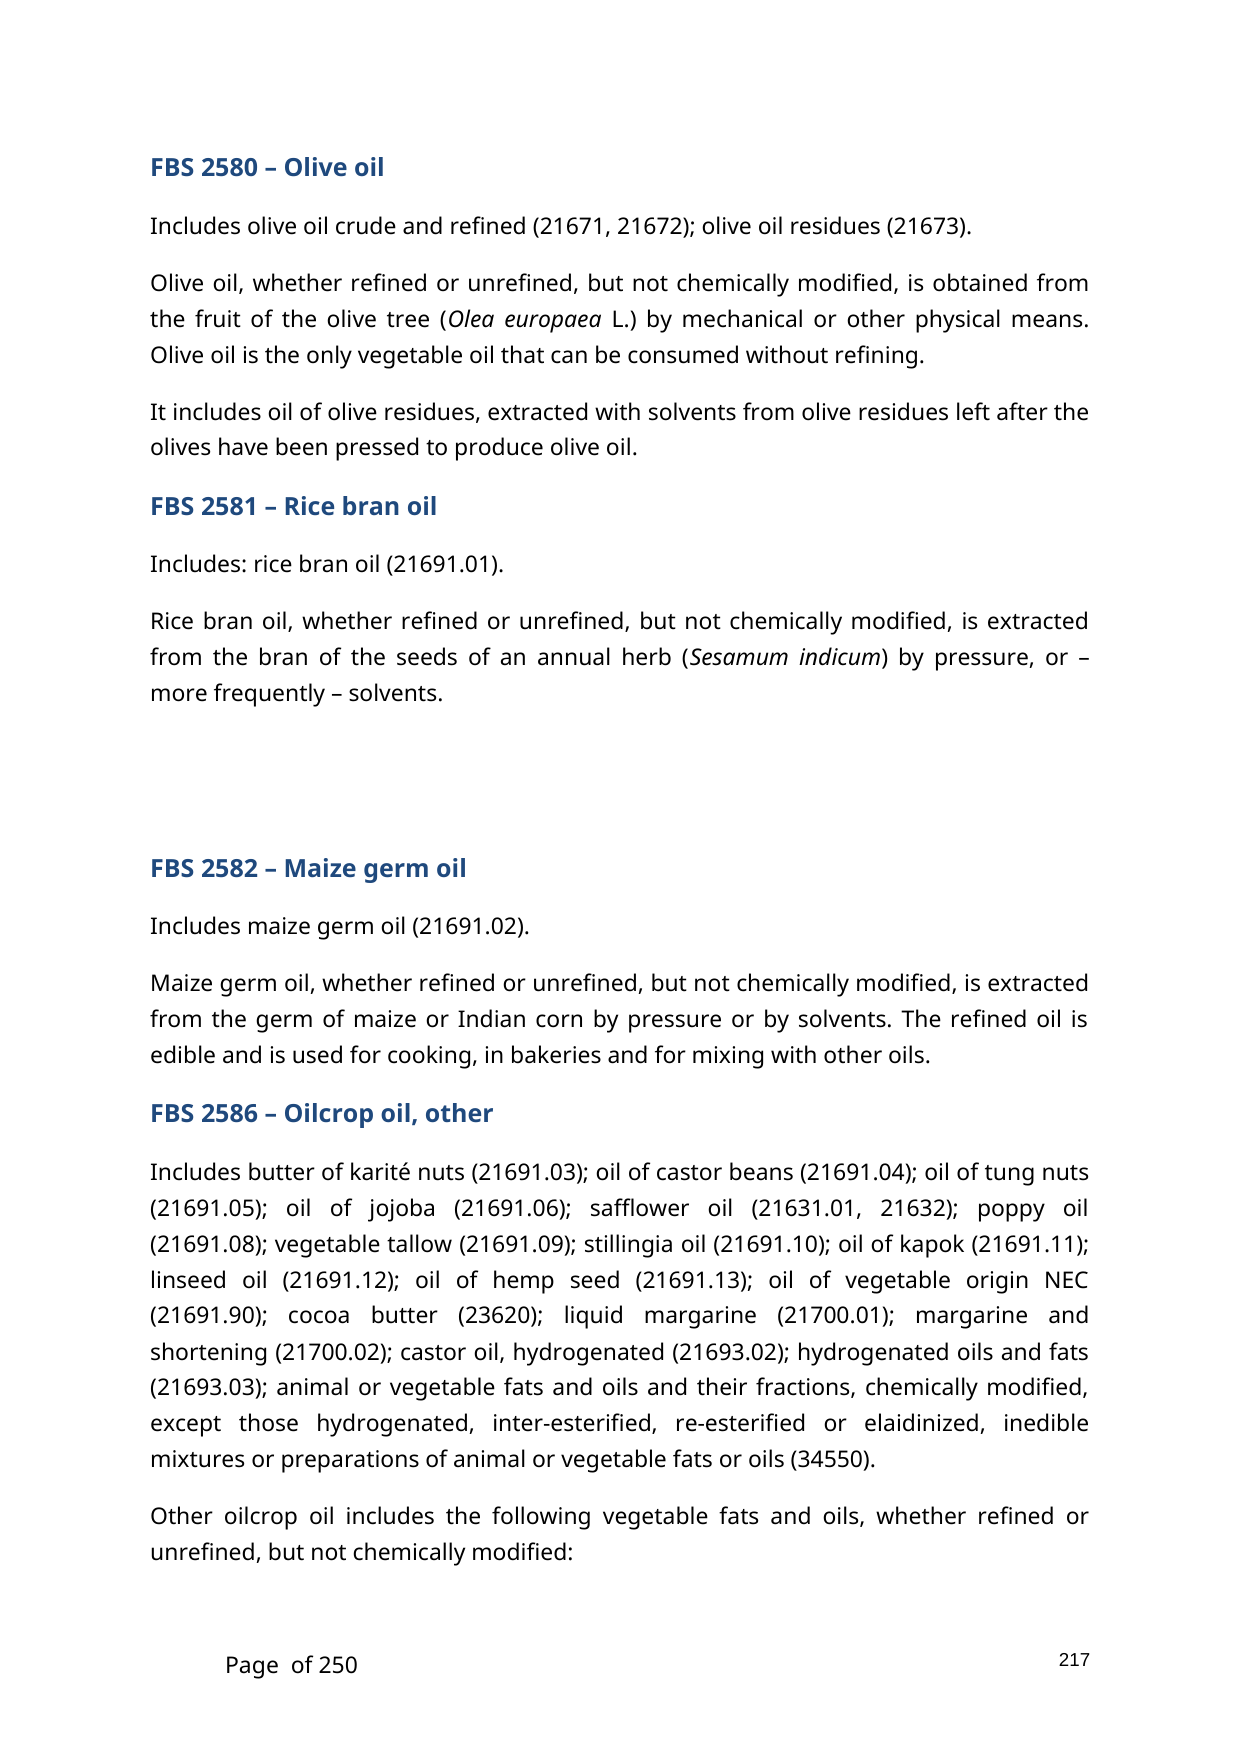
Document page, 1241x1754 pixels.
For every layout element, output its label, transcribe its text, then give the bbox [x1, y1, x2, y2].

text Includes olive oil crude and refined (21671, 21672); olive oil residues (21673). [150, 210, 1090, 241]
subtitle FBS 2582 – Maize germ oil [150, 850, 1090, 884]
text Other oilcrop oil includes the following vegetable fats and oils, whether refined or unrefined, but not chemically modified: [150, 1500, 1090, 1567]
text Rice bran oil, whether refined or unrefined, but not chemically modified, is extracted from the bran of the seeds of an annual herb (Sesamum indicum) by pressure, or – more frequently – solvents. [150, 605, 1090, 708]
subtitle FBS 2586 – Oilcrop oil, other [150, 1096, 1090, 1130]
text Olive oil, whether refined or unrefined, but not chemically modified, is obtained from the fruit of the olive tree (Olea europaea L.) by mechanical or other physical means. Olive oil is the only vegetable oil that can be consumed without refining. [150, 267, 1090, 370]
text Includes maize germ oil (21691.02). [150, 910, 1090, 942]
text Includes: rice bran oil (21691.01). [150, 548, 1090, 579]
subtitle FBS 2580 – Olive oil [150, 150, 1090, 184]
subtitle FBS 2581 – Rice bran oil [150, 488, 1090, 522]
text Maize germ oil, whether refined or unrefined, but not chemically modified, is extracted from the germ of maize or Indian corn by pressure or by solvents. The refined oil is edible and is used for cooking, in bakeries and for mixing with other oils. [150, 967, 1090, 1070]
text Includes butter of karité nuts (21691.03); oil of castor beans (21691.04); oil of tung nuts (21691.05); oil of jojoba (21691.06); safflower oil (21631.01, 21632); poppy oil (21691.08); vegetable tallow (21691.09); stillingia oil (21691.10); oil of kapok (21691.11); linseed oil (21691.12); oil of hemp seed (21691.13); oil of vegetable origin NEC (21691.90); cocoa butter (23620); liquid margarine (21700.01); margarine and shortening (21700.02); castor oil, hydrogenated (21693.02); hydrogenated oils and fats (21693.03); animal or vegetable fats and oils and their fractions, chemically modified, except those hydrogenated, inter-esterified, re-esterified or elaidinized, inedible mixtures or preparations of animal or vegetable fats or oils (34550). [150, 1156, 1090, 1474]
text It includes oil of olive residues, extracted with solvents from olive residues left after the olives have been pressed to produce olive oil. [150, 395, 1090, 463]
